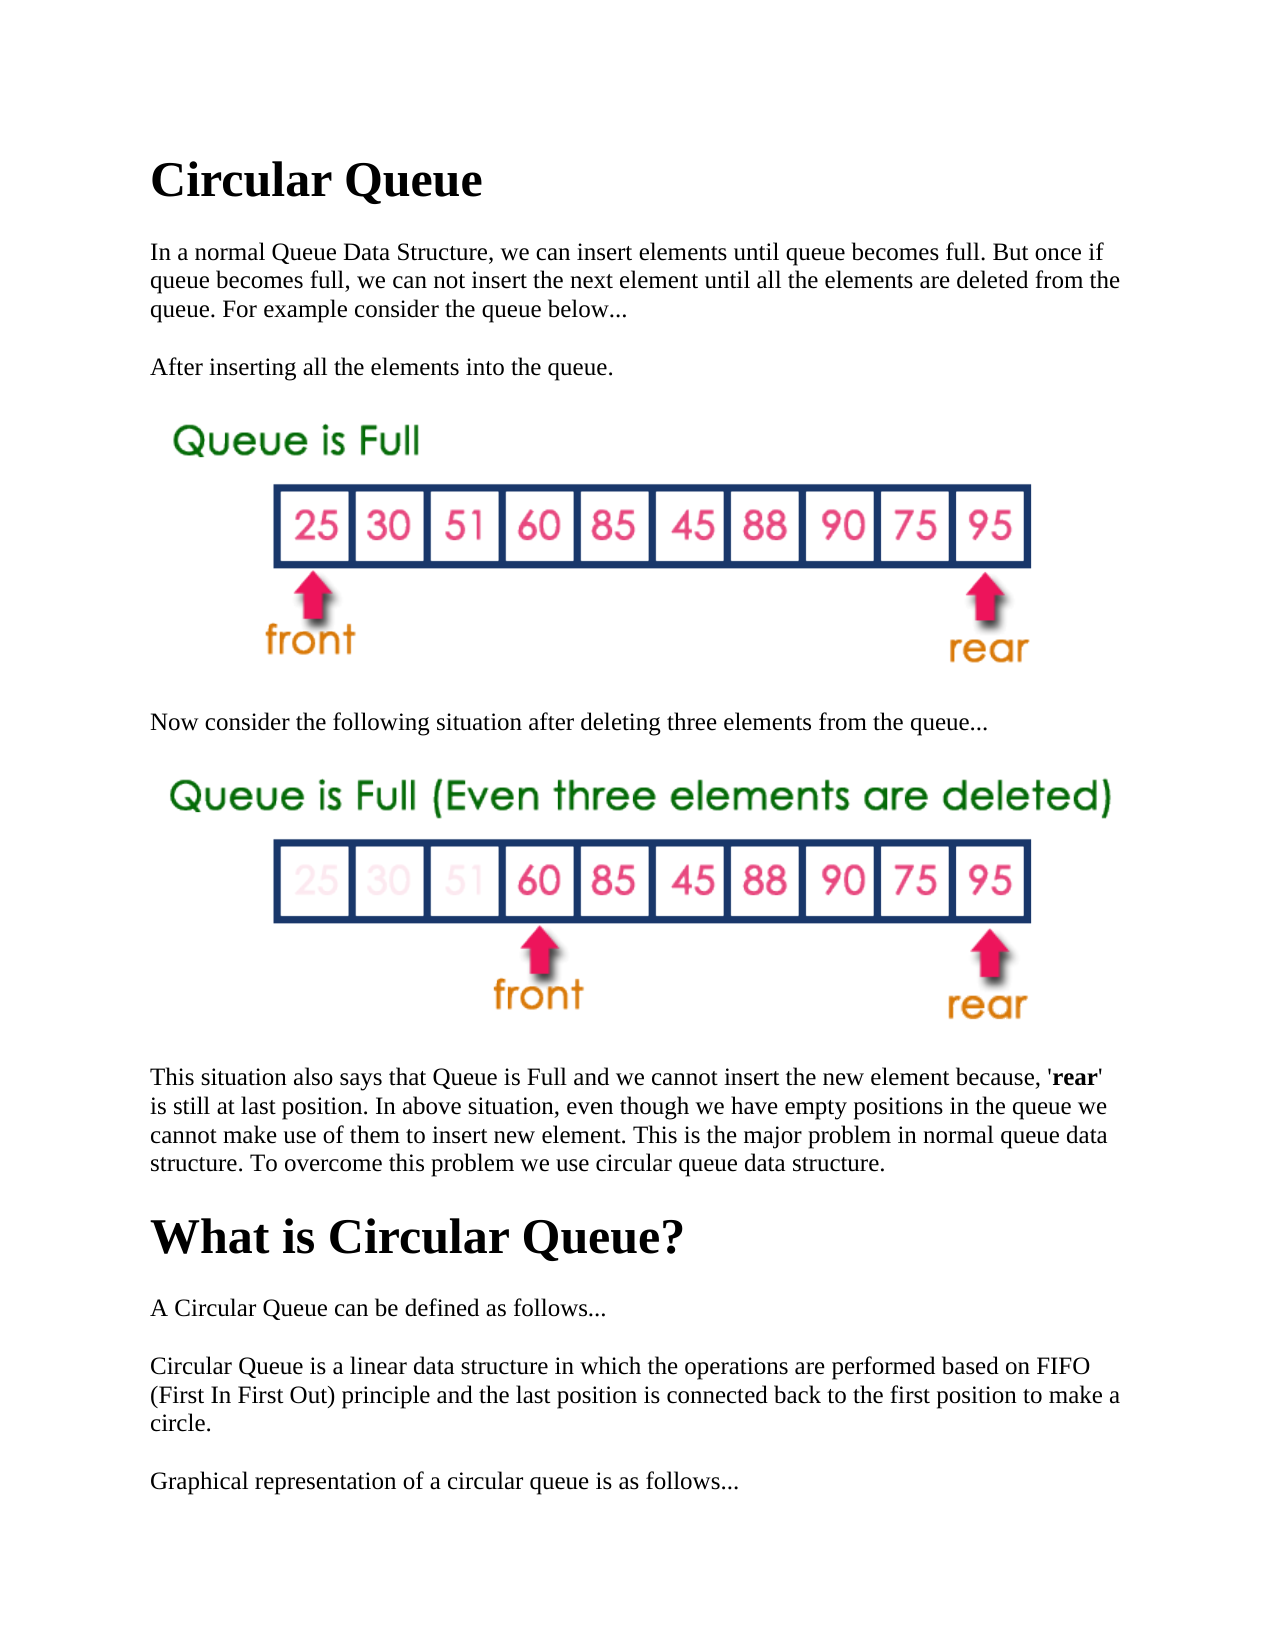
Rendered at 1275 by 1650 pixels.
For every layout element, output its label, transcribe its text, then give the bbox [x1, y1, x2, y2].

text Graphical representation of a circular queue is as follows... [150, 1466, 1125, 1495]
picture [150, 765, 1166, 1029]
subtitle What is Circular Queue? [150, 1206, 1125, 1264]
text Now consider the following situation after deleting three elements from the queue... [150, 707, 1125, 736]
picture [150, 409, 1166, 674]
text A Circular Queue can be defined as follows... [150, 1293, 1125, 1322]
subtitle Circular Queue [150, 150, 1125, 207]
text This situation also says that Queue is Full and we cannot insert the new element because, 'rear' is still at last position. In above situation, even though we have empty positions in the queue we cannot make use of them to insert new element. This is the major problem in normal queue data structure. To overcome this problem we use circular queue data structure. [150, 1062, 1125, 1177]
text Circular Queue is a linear data structure in which the operations are performed based on FIFO (First In First Out) principle and the last position is connected back to the first position to make a circle. [150, 1351, 1125, 1437]
text In a normal Queue Data Structure, we can insert elements until queue becomes full. But once if queue becomes full, we can not insert the next element until all the elements are deleted from the queue. For example consider the queue below... After inserting all the elements into the queue. [150, 237, 1125, 380]
